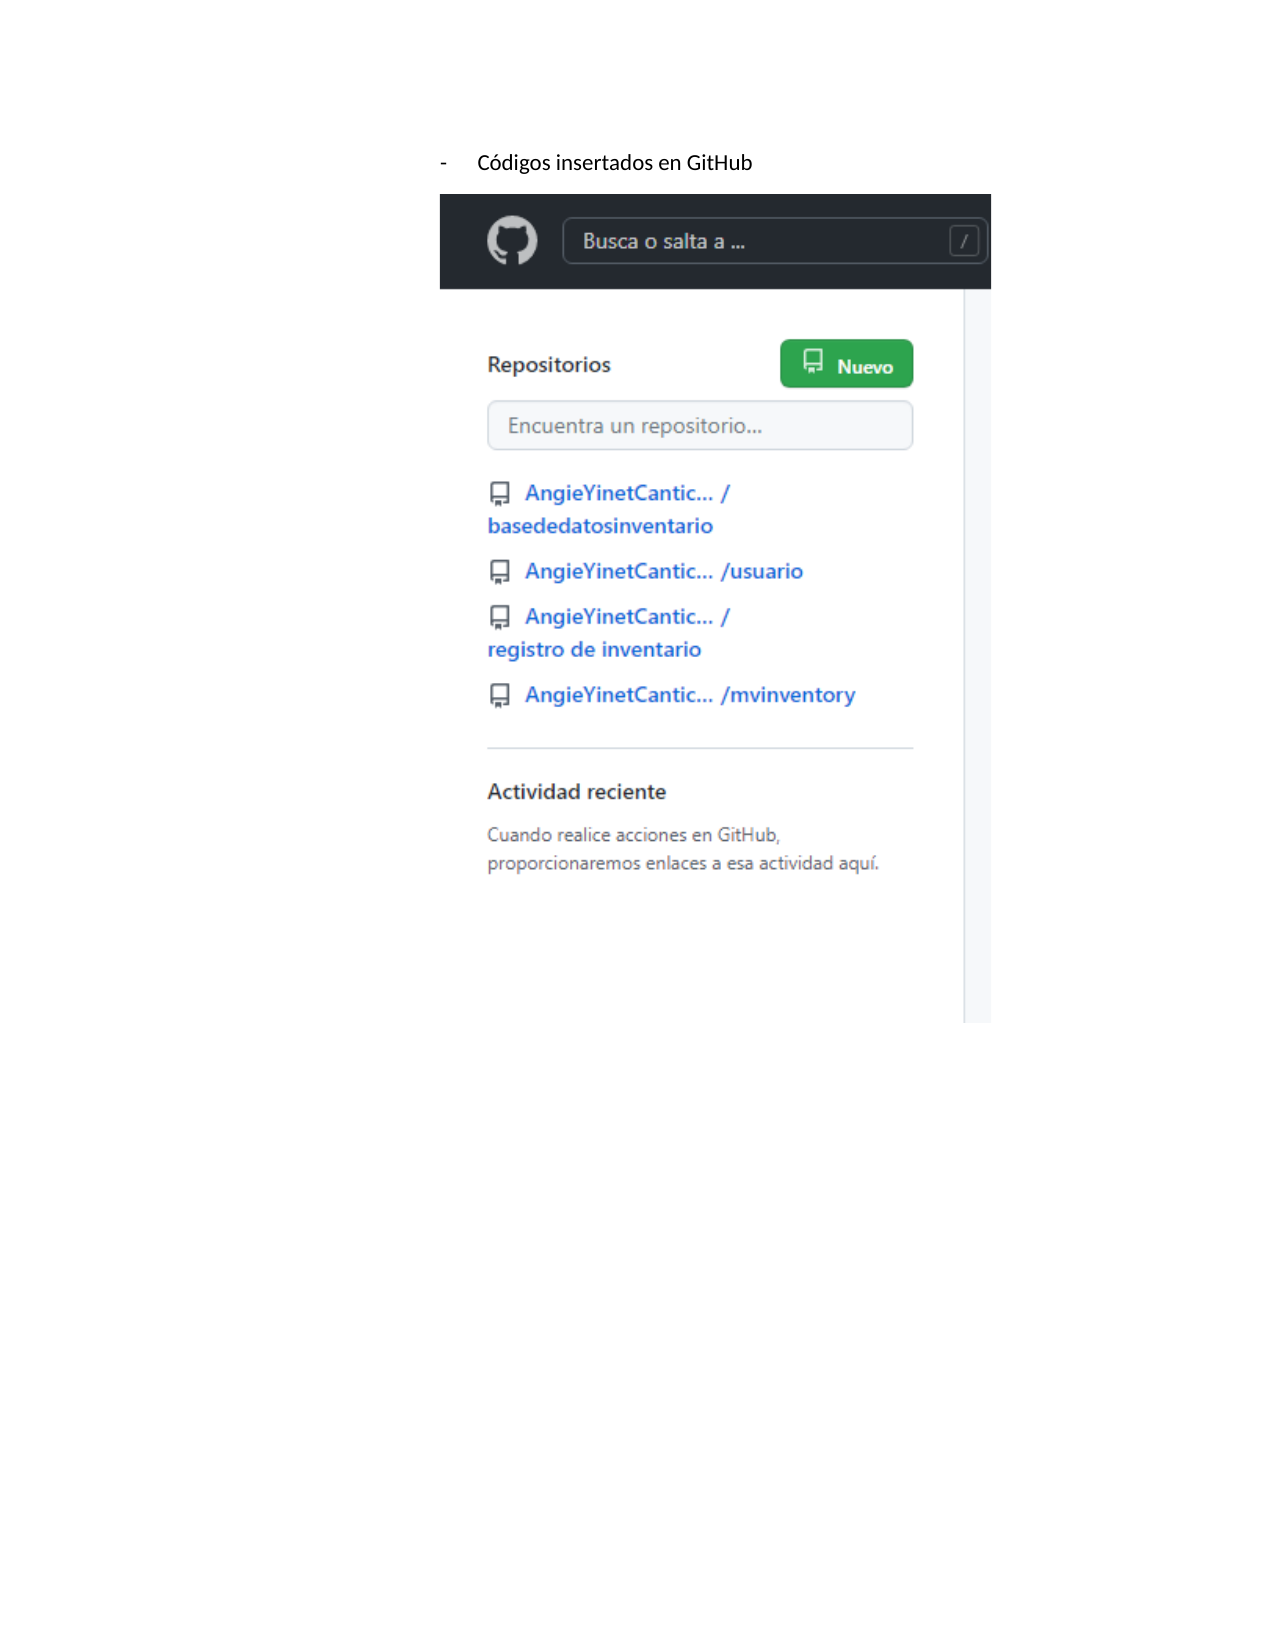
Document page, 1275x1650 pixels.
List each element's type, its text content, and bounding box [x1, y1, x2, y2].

list Códigos insertados en GitHub [440, 148, 1098, 176]
picture [439, 194, 992, 1023]
